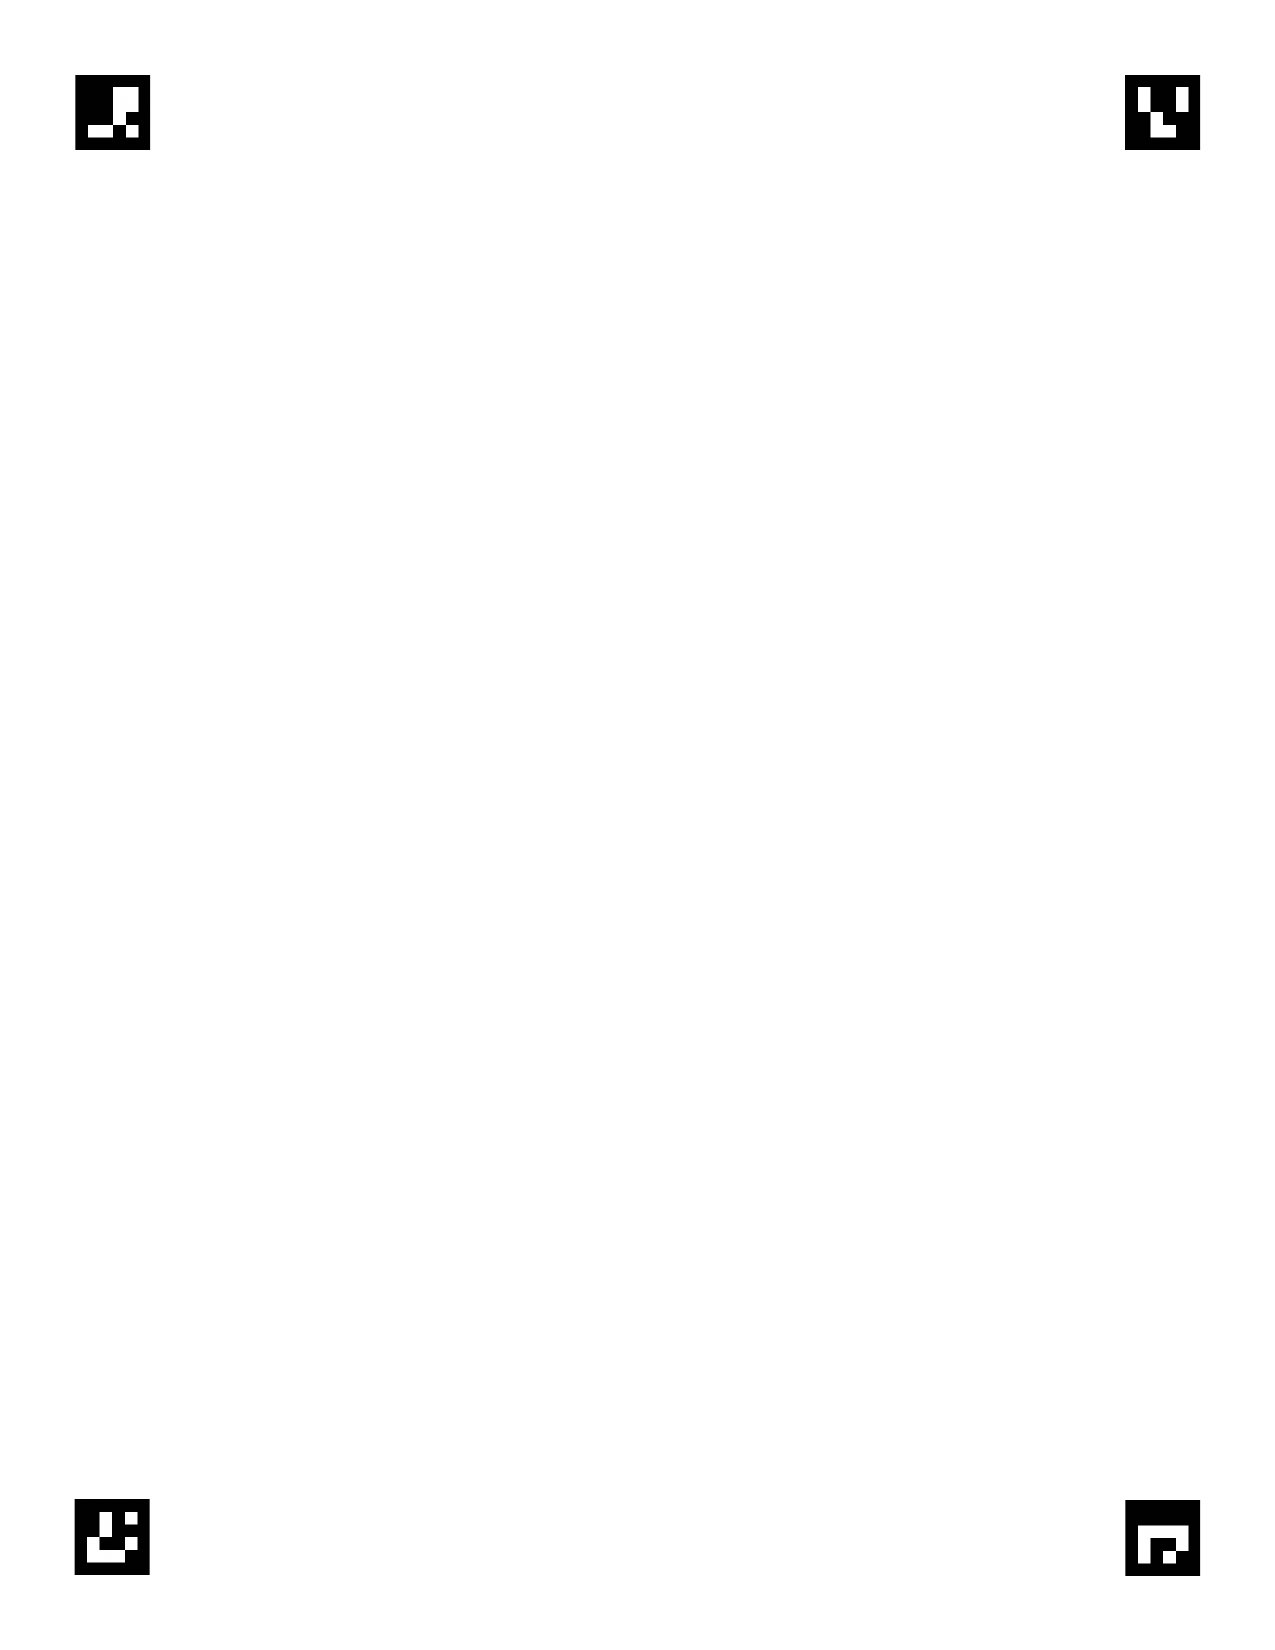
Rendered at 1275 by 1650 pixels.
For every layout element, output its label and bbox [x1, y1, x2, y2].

picture [1125, 75, 1200, 150]
picture [74, 1499, 150, 1575]
picture [1125, 1500, 1201, 1576]
picture [75, 75, 151, 150]
